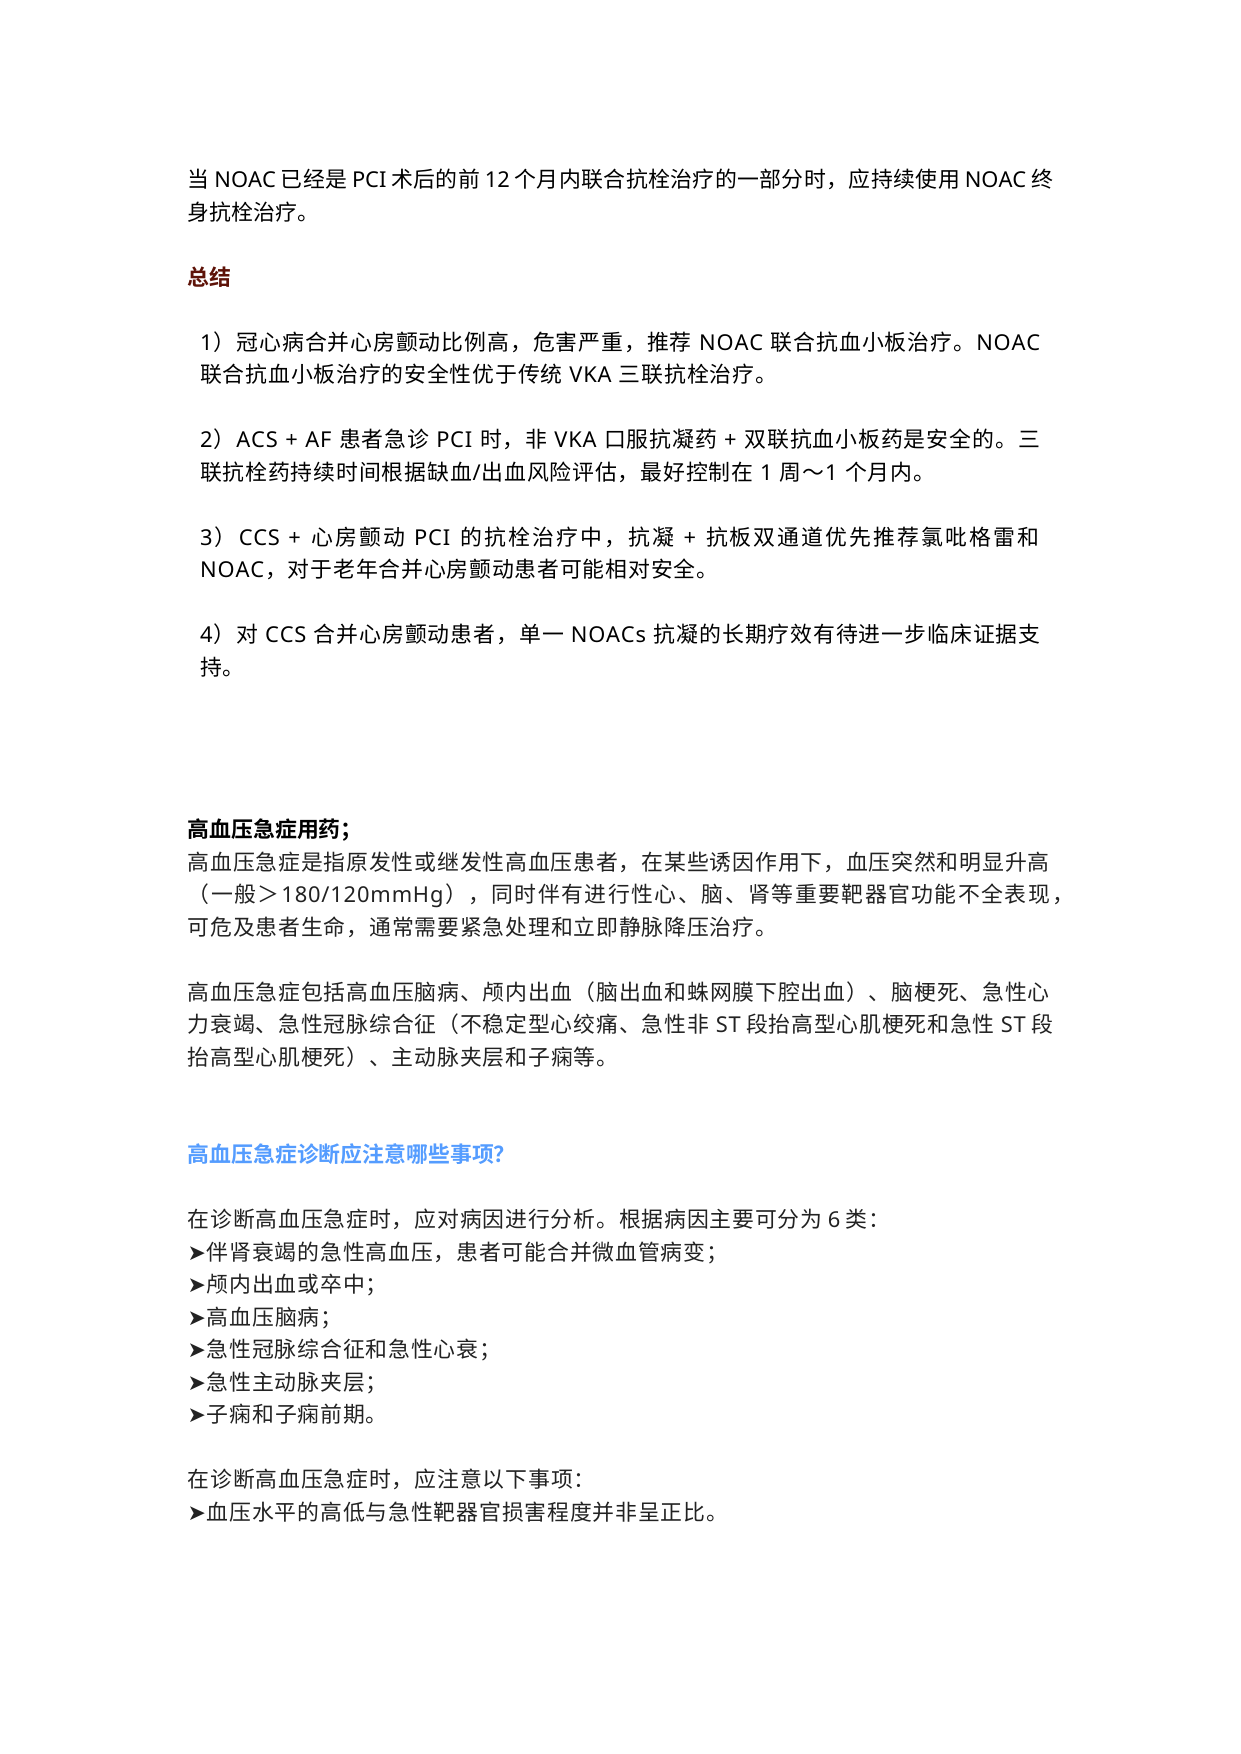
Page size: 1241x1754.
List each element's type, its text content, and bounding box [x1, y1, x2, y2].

text 高血压急症包括高血压脑病、颅内出血（脑出血和蛛网膜下腔出血）、脑梗死、急性心力衰竭、急性冠脉综合征（不稳定型心绞痛、急性非ST段抬高型心肌梗死和急性ST段抬高型心肌梗死）、主动脉夹层和子痫等。 [187, 974, 1053, 1072]
text ➤血压水平的高低与急性靶器官损害程度并非呈正比。 [187, 1494, 1053, 1527]
text ➤颅内出血或卒中； [187, 1267, 1053, 1299]
text 3）CCS + 心房颤动 PCI 的抗栓治疗中，抗凝 + 抗板双通道优先推荐氯吡格雷和 NOAC，对于老年合并心房颤动患者可能相对安全。 [200, 519, 1040, 584]
text 在诊断高血压急症时，应注意以下事项： [187, 1462, 1053, 1494]
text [187, 162, 1053, 227]
text 1）冠心病合并心房颤动比例高，危害严重，推荐 NOAC 联合抗血小板治疗。NOAC 联合抗血小板治疗的安全性优于传统 VKA 三联抗栓治疗。 [200, 324, 1040, 389]
text 高血压急症用药； [187, 812, 1053, 844]
text 2）ACS + AF 患者急诊 PCI 时，非 VKA 口服抗凝药 + 双联抗血小板药是安全的。三联抗栓药持续时间根据缺血/出血风险评估，最好控制在 1 周～1 个月内。 [200, 422, 1040, 487]
text 总结 [187, 259, 1053, 292]
text ➤急性冠脉综合征和急性心衰； [187, 1332, 1053, 1364]
text ➤伴肾衰竭的急性高血压，患者可能合并微血管病变； [187, 1234, 1053, 1267]
text 在诊断高血压急症时，应对病因进行分析。根据病因主要可分为6类： [187, 1202, 1053, 1234]
text ➤高血压脑病； [187, 1299, 1053, 1332]
text 高血压急症是指原发性或继发性高血压患者，在某些诱因作用下，血压突然和明显升高（一般＞180/120mmHg），同时伴有进行性心、脑、肾等重要靶器官功能不全表现，可危及患者生命，通常需要紧急处理和立即静脉降压治疗。 [187, 844, 1053, 942]
text 4）对 CCS 合并心房颤动患者，单一 NOACs 抗凝的长期疗效有待进一步临床证据支持。 [200, 617, 1040, 682]
text 高血压急症诊断应注意哪些事项？ [187, 1137, 1053, 1169]
text ➤急性主动脉夹层； [187, 1364, 1053, 1397]
text ➤子痫和子痫前期。 [187, 1397, 1053, 1429]
